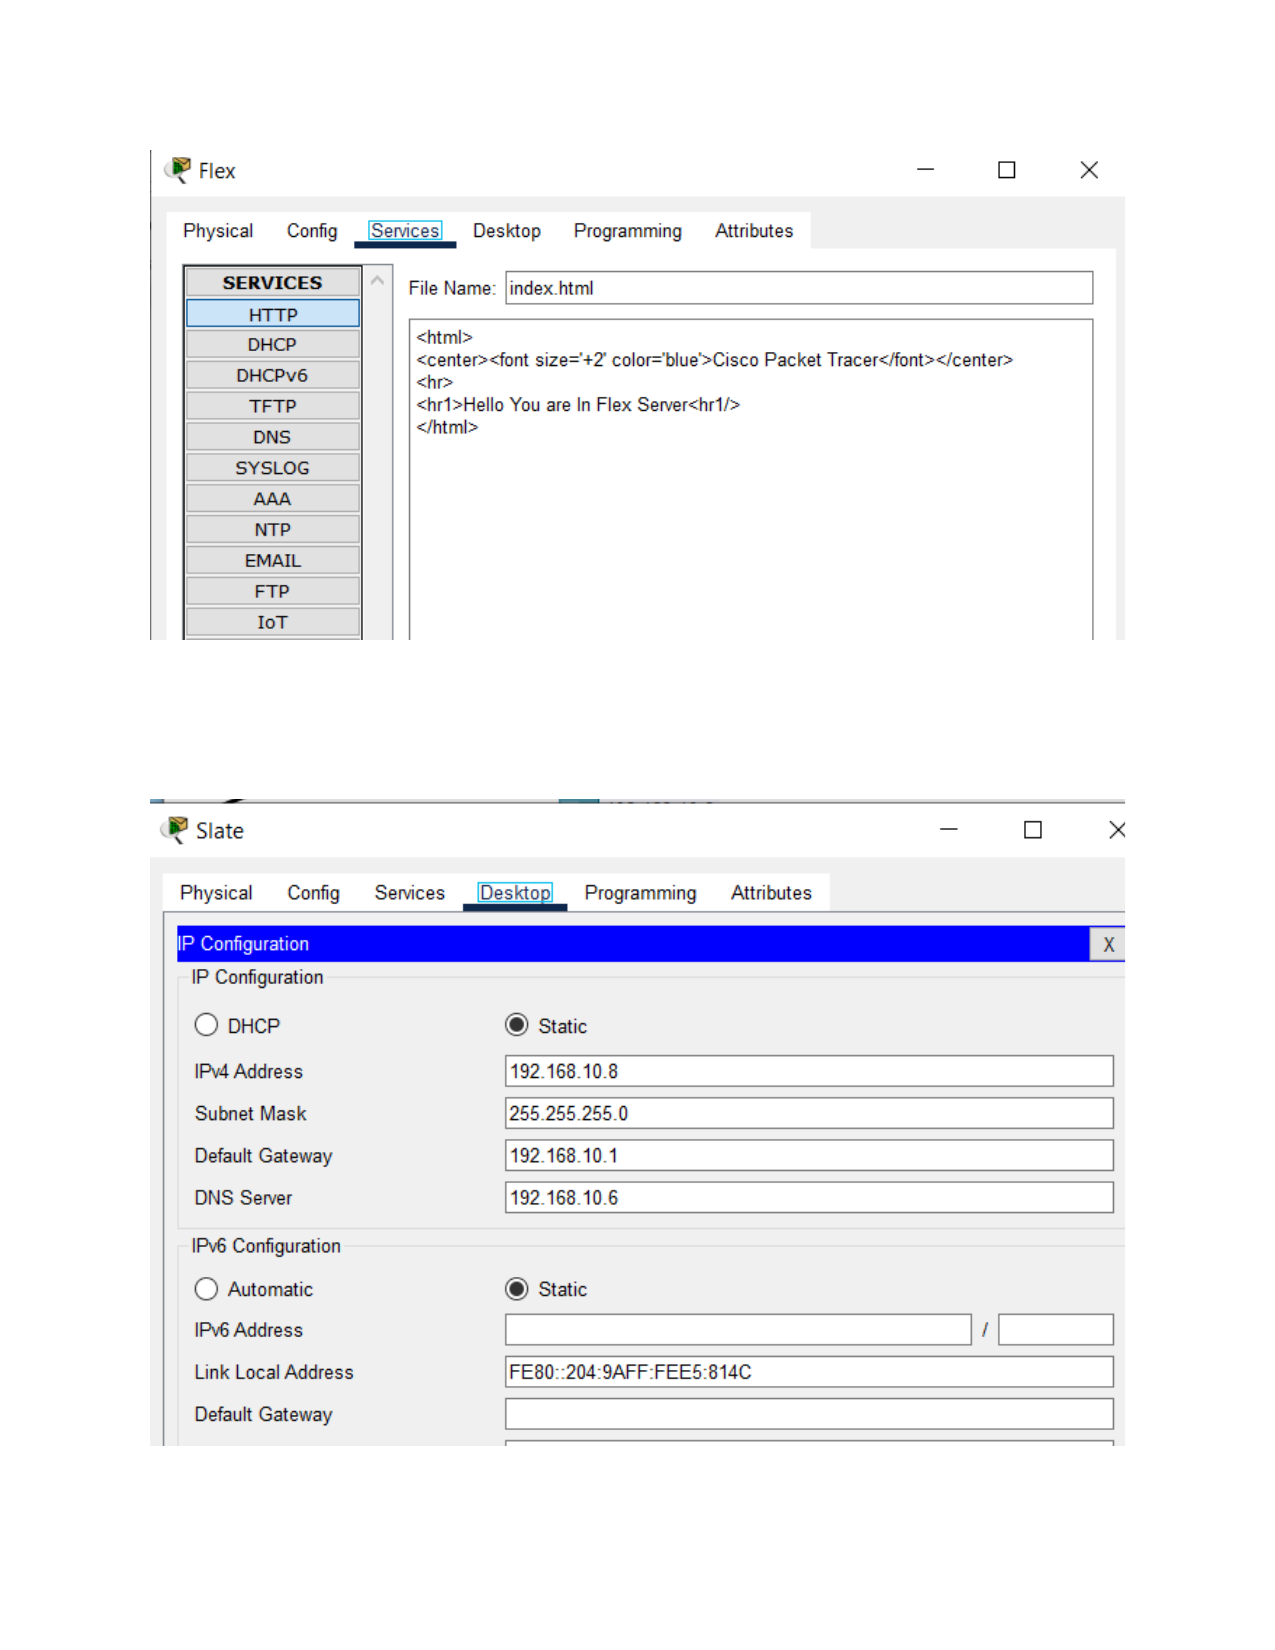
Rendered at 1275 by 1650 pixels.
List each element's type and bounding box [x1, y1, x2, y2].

picture [150, 150, 1125, 640]
picture [150, 799, 1125, 1446]
